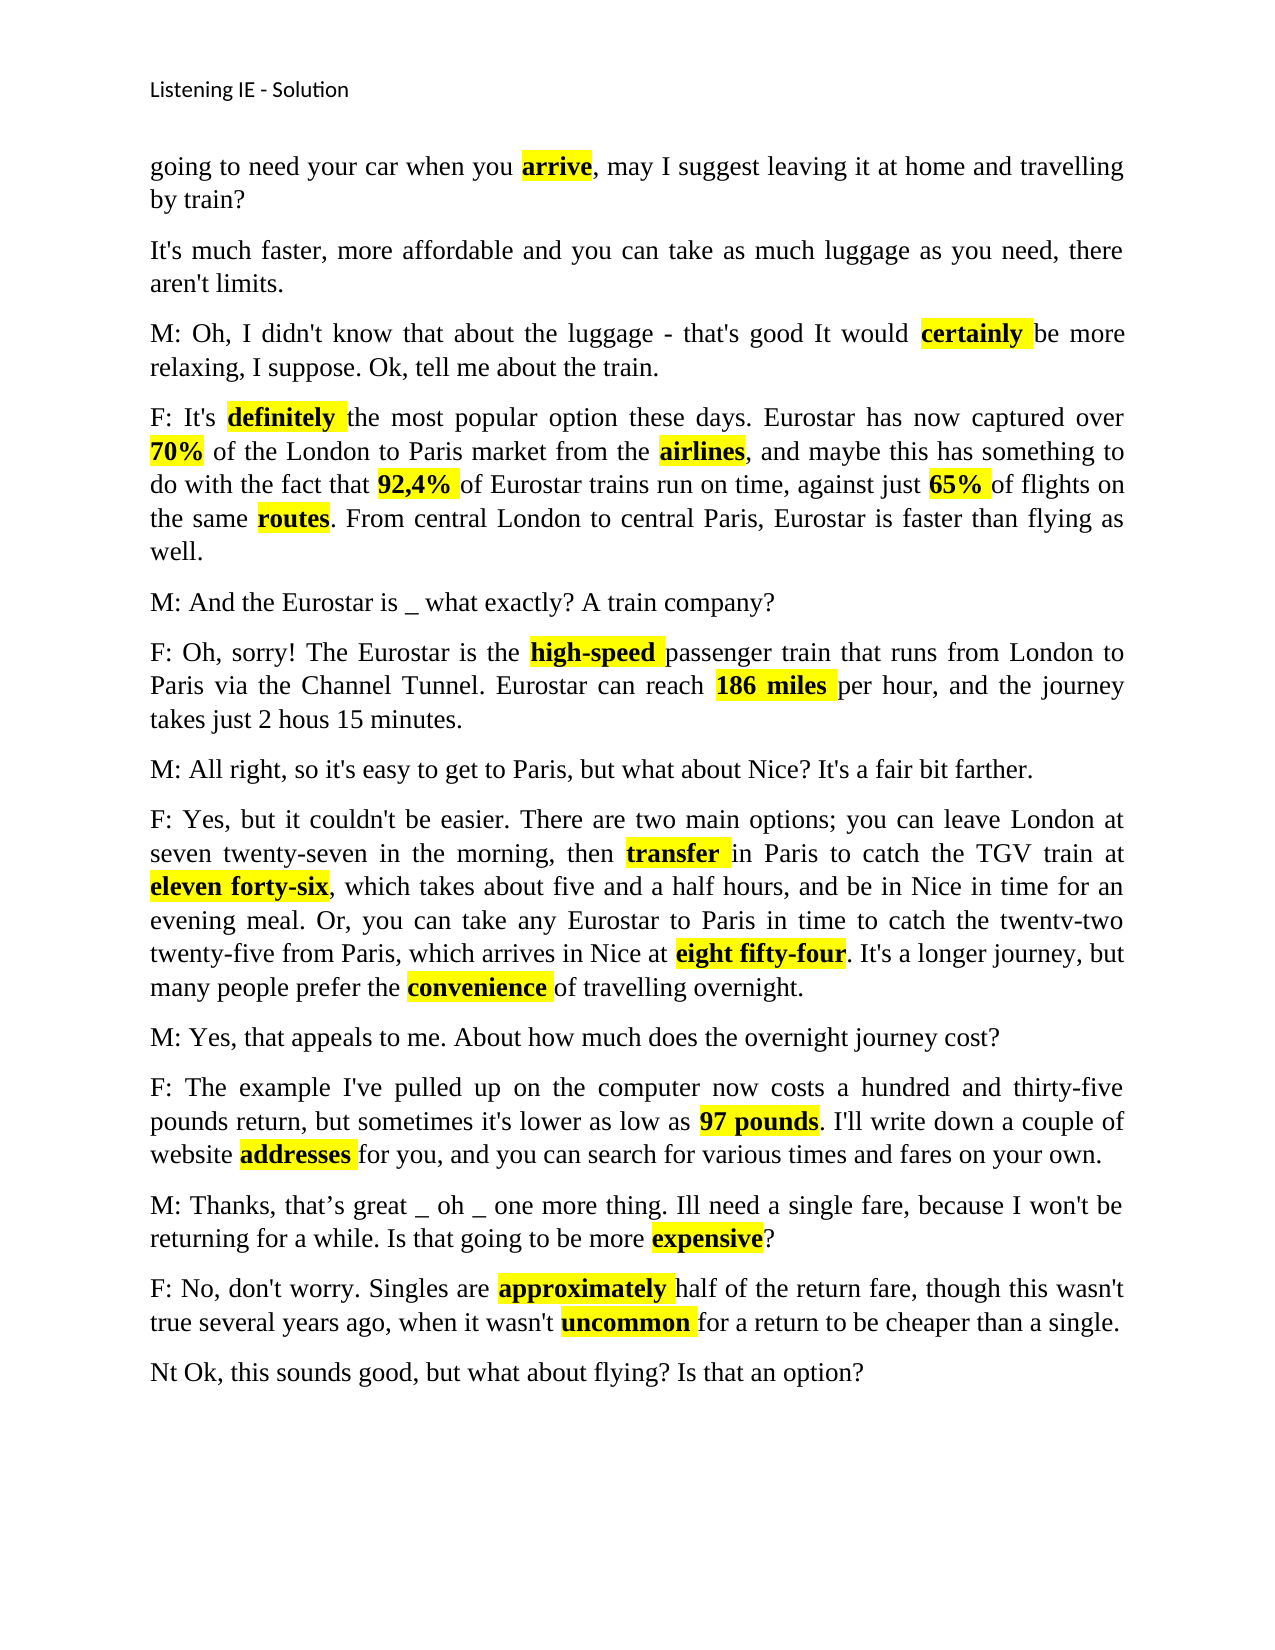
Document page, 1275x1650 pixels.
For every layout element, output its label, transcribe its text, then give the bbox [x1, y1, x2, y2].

text M: All right, so it's easy to get to Paris, but what about Nice? It's a fair bit farther. [150, 753, 1125, 784]
text F: Yes, but it couldn't be easier. There are two main options; you can leave London at seven twenty-seven in the morning, then transfer in Paris to catch the TGV train at eleven forty-six, which takes about five and a half hours, and be in Nice in time for an evening meal. Or, you can take any Eurostar to Paris in time to catch the twentv-two twenty-five from Paris, which arrives in Nice at eight fifty-four. It's a longer journey, but many people prefer the convenience of travelling overnight. [150, 803, 1125, 1002]
text F: No, don't worry. Singles are approximately half of the return fare, though this wasn't true several years ago, when it wasn't uncommon for a return to be cheaper than a single. [150, 1272, 1125, 1337]
text F: The example I've pulled up on the computer now costs a hundred and thirty-five pounds return, but sometimes it's lower as low as 97 pounds. I'll write down a couple of website addresses for you, and you can search for various times and fares on your own. [150, 1071, 1125, 1170]
text M: And the Eurostar is _ what exactly? A train company? [150, 586, 1125, 617]
text M: Yes, that appeals to me. About how much does the overnight journey cost? [150, 1021, 1125, 1052]
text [150, 150, 1125, 215]
text Nt Ok, this sounds good, but what about flying? Is that an option? [150, 1356, 1125, 1387]
text F: Oh, sorry! The Eurostar is the high-speed passenger train that runs from London to Paris via the Channel Tunnel. Eurostar can reach 186 miles per hour, and the journey takes just 2 hous 15 minutes. [150, 636, 1125, 734]
text F: It's definitely the most popular option these days. Eurostar has now captured over 70% of the London to Paris market from the airlines, and maybe this has something to do with the fact that 92,4% of Eurostar trains run on time, against just 65% of flights on the same routes. From central London to central Paris, Eurostar is faster than flying as well. [150, 401, 1125, 567]
text M: Oh, I didn't know that about the luggage - that's good It would certainly be more relaxing, I suppose. Ok, tell me about the train. [150, 317, 1125, 382]
text M: Thanks, that’s great _ oh _ one more thing. Ill need a single fare, because I won't be returning for a while. Is that going to be more expensive? [150, 1189, 1125, 1253]
text It's much faster, more affordable and you can take as much luggage as you need, there aren't limits. [150, 234, 1125, 298]
